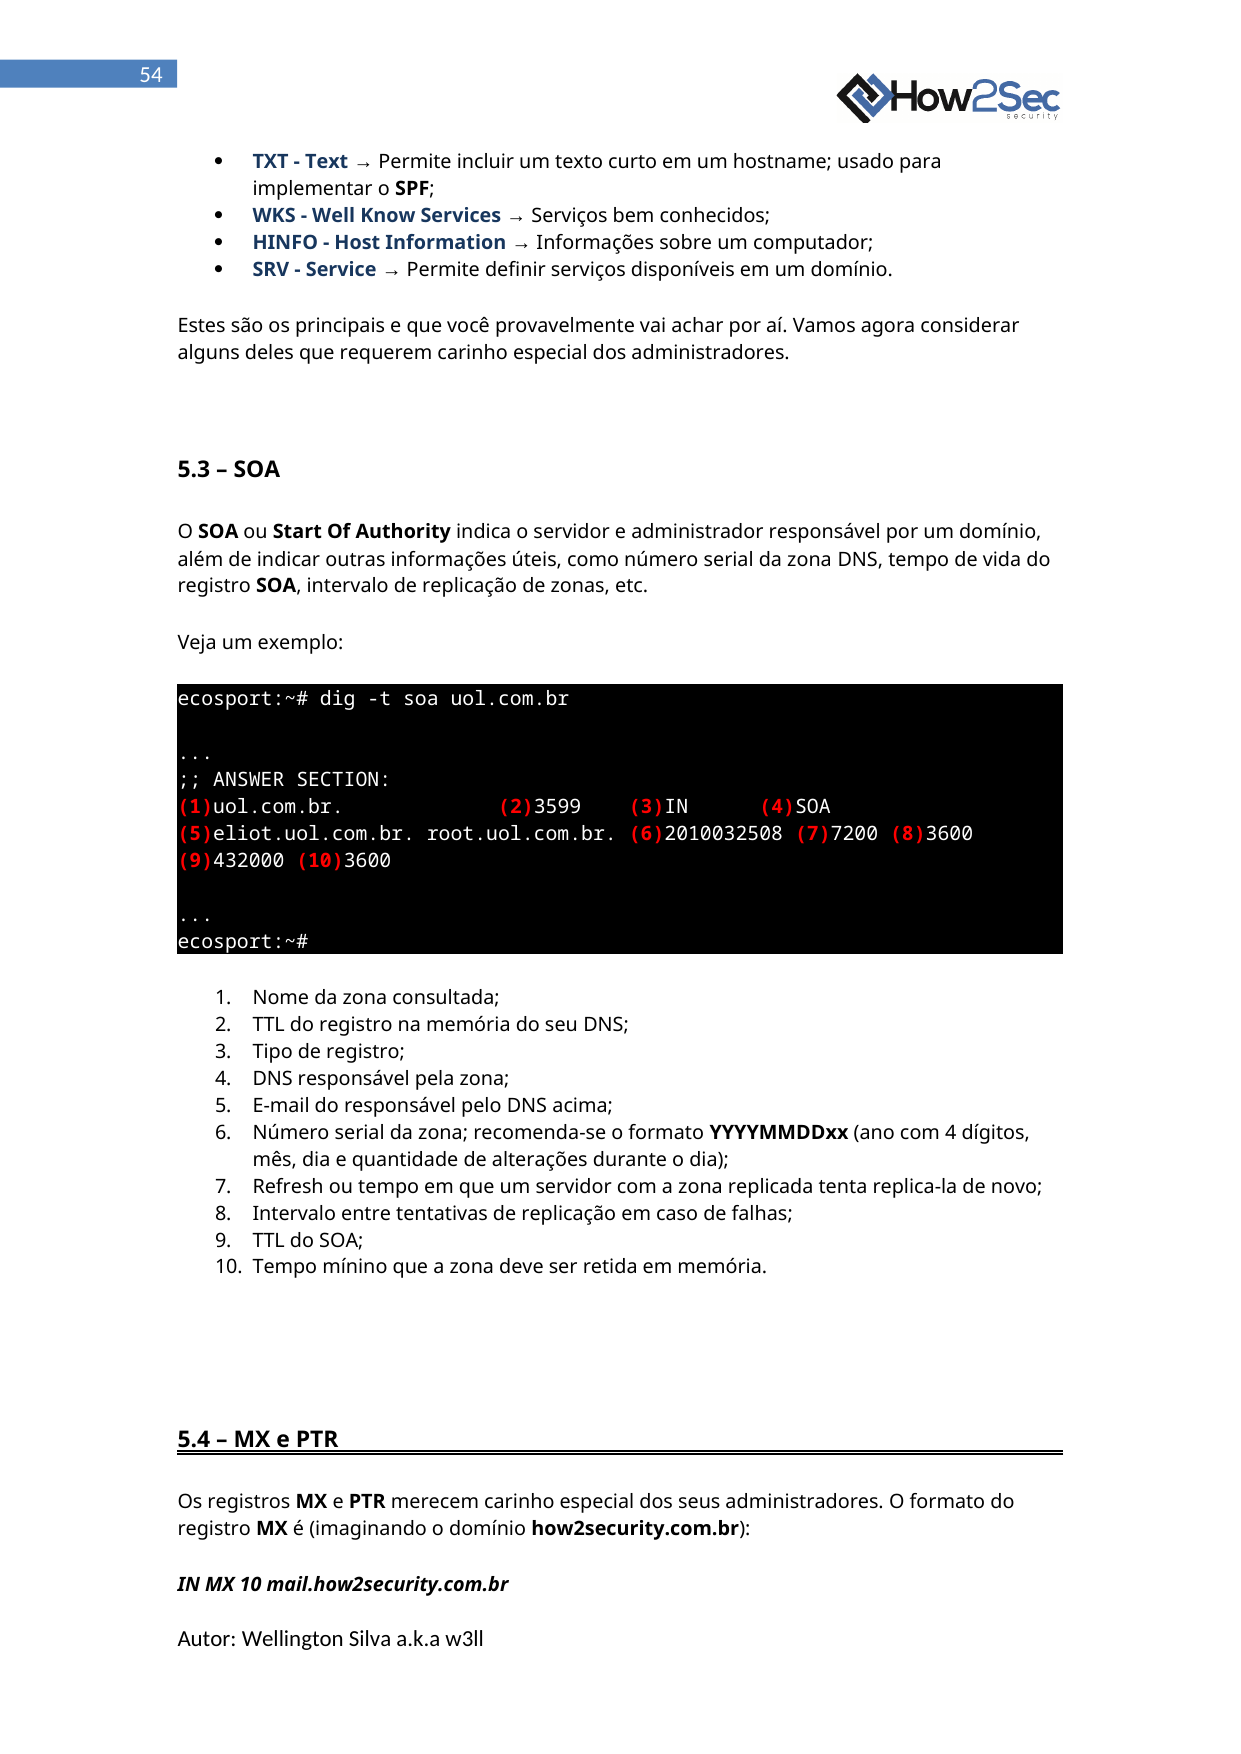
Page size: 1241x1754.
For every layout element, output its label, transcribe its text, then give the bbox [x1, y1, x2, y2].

text (1)uol.com.br. (2)3599 (3)IN (4)SOA (5)eliot.uol.com.br. root.uol.com.br. (6)2010032508 (7)7200 (8)3600 (9)432000 (10)3600 [177, 792, 1063, 873]
text Estes são os principais e que você provavelmente vai achar por aí. Vamos agora considerar alguns deles que requerem carinho especial dos administradores. [177, 312, 1063, 366]
text ... [177, 900, 1063, 927]
list DNS responsável pela zona; [215, 1064, 1063, 1091]
text O SOA ou Start Of Authority indica o servidor e administrador responsável por um domínio, além de indicar outras informações úteis, como número serial da zona DNS, tempo de vida do registro SOA, intervalo de replicação de zonas, etc. [177, 518, 1063, 599]
text Veja um exemplo: [177, 628, 1063, 655]
text 5.3 – SOA [177, 453, 1063, 484]
text IN MX 10 mail.how2security.com.br [177, 1571, 1063, 1598]
list WKS - Well Know Services → Serviços bem conhecidos; [215, 202, 1063, 228]
text ecosport:~# [177, 927, 1063, 954]
list TTL do SOA; [215, 1226, 1063, 1253]
list Refresh ou tempo em que um servidor com a zona replicada tenta replica-la de novo; [215, 1172, 1063, 1199]
picture [836, 73, 1064, 123]
list Nome da zona consultada; [215, 983, 1063, 1010]
text ;; ANSWER SECTION: [177, 765, 1063, 792]
list TTL do registro na memória do seu DNS; [215, 1010, 1063, 1037]
text ecosport:~# dig -t soa uol.com.br [177, 684, 1063, 711]
text ... [177, 738, 1063, 765]
list E-mail do responsável pelo DNS acima; [215, 1091, 1063, 1118]
text 5.4 – MX e PTR [177, 1422, 1063, 1450]
list Número serial da zona; recomenda-se o formato YYYYMMDDxx (ano com 4 dígitos, mês, dia e quantidade de alterações durante o dia); [215, 1118, 1063, 1172]
list Intervalo entre tentativas de replicação em caso de falhas; [215, 1199, 1063, 1226]
list TXT - Text → Permite incluir um texto curto em um hostname; usado para implementar o SPF; [215, 148, 1063, 202]
list Tipo de registro; [215, 1037, 1063, 1064]
text Os registros MX e PTR merecem carinho especial dos seus administradores. O formato do registro MX é (imaginando o domínio how2security.com.br): [177, 1488, 1063, 1542]
list Tempo mínino que a zona deve ser retida em memória. [215, 1253, 1063, 1280]
list HINFO - Host Information → Informações sobre um computador; [215, 228, 1063, 256]
list SRV - Service → Permite definir serviços disponíveis em um domínio. [215, 256, 1063, 282]
